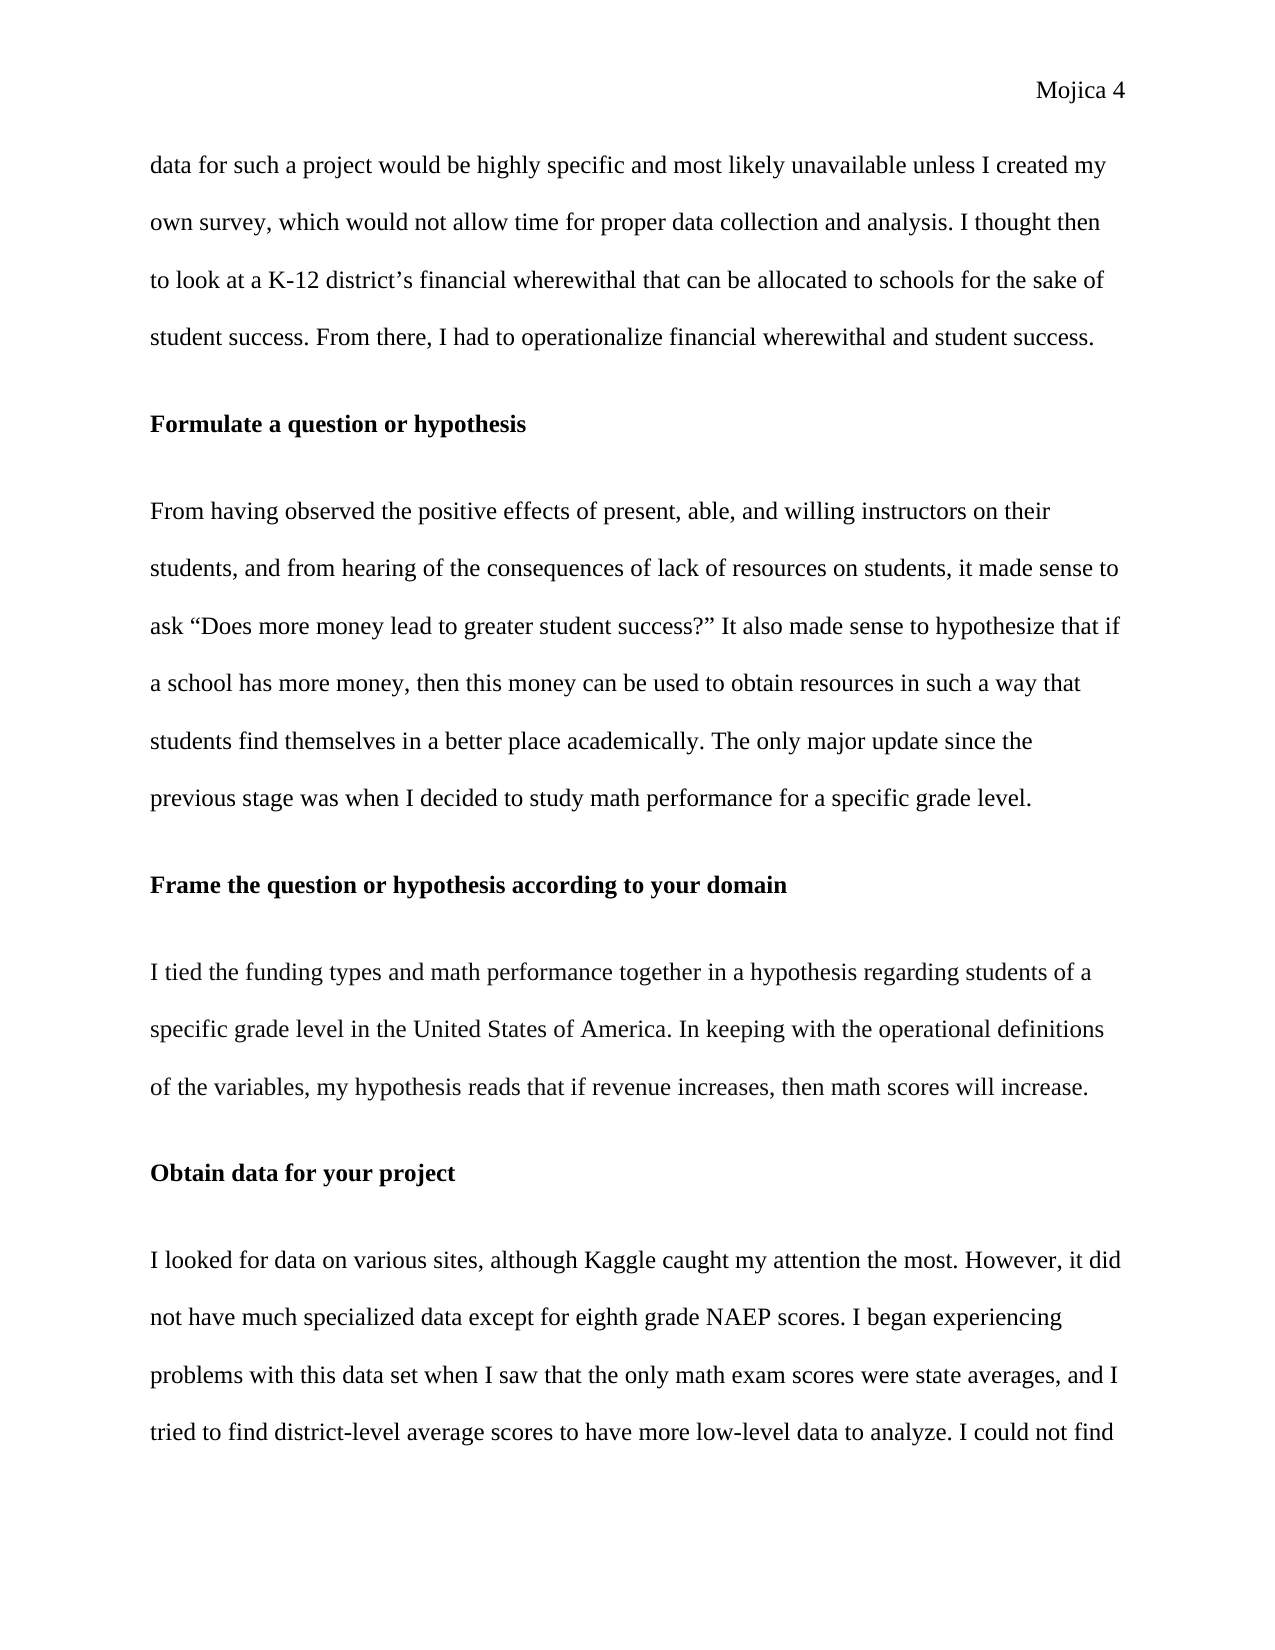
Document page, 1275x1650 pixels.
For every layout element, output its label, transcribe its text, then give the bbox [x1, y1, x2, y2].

text Formulate a question or hypothesis [150, 409, 1125, 438]
text Obtain data for your project [150, 1158, 1125, 1187]
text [150, 150, 1125, 351]
text I tied the funding types and math performance together in a hypothesis regarding students of a specific grade level in the United States of America. In keeping with the operational definitions of the variables, my hypothesis reads that if revenue increases, then math scores will increase. [150, 957, 1125, 1100]
text From having observed the positive effects of present, able, and willing instructors on their students, and from hearing of the consequences of lack of resources on students, it made sense to ask “Does more money lead to greater student success?” It also made sense to hypothesize that if a school has more money, then this money can be used to obtain resources in such a way that students find themselves in a better place academically. The only major update since the previous stage was when I decided to study math performance for a specific grade level. [150, 496, 1125, 812]
text Frame the question or hypothesis according to your domain [150, 870, 1125, 899]
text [150, 1245, 1125, 1446]
